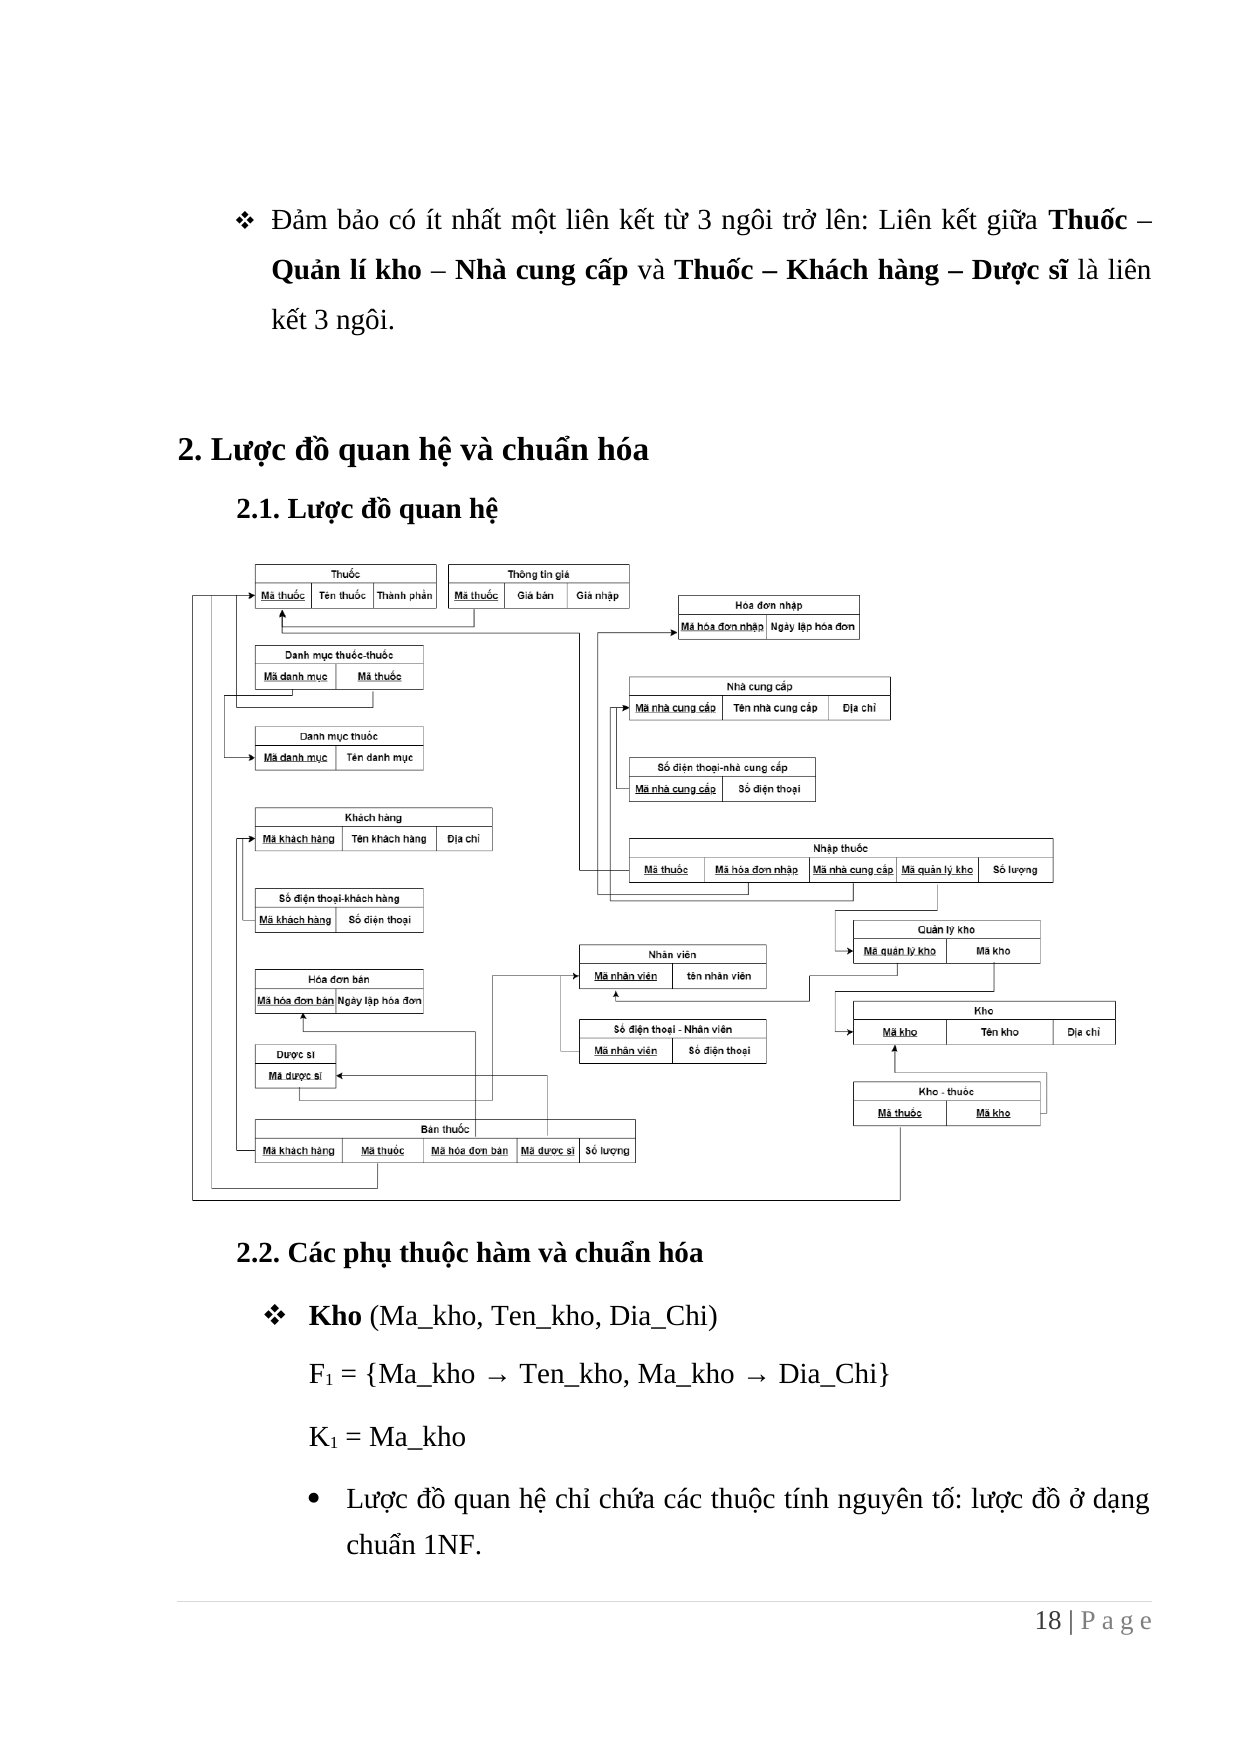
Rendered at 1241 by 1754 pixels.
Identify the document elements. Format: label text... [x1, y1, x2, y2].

list Lược đồ quan hệ chỉ chứa các thuộc tính nguyên tố: lược đồ ở dạng chuẩn 1NF. [308, 1482, 1152, 1561]
subtitle 2. Lược đồ quan hệ và chuẩn hóa [177, 429, 1152, 467]
subtitle 2.1. Lược đồ quan hệ [177, 491, 1152, 524]
text F1 = {Ma_kho → Ten_kho, Ma_kho → Dia_Chi} [308, 1356, 1152, 1389]
text K1 = Ma_kho [308, 1419, 1152, 1452]
list Kho (Ma_kho, Ten_kho, Dia_Chi) [262, 1298, 1152, 1332]
picture [177, 553, 1123, 1204]
list Đảm bảo có ít nhất một liên kết từ 3 ngôi trở lên: Liên kết giữa Thuốc – Quản lí kho – Nhà cung cấp và Thuốc – Khách hàng – Dược sĩ là liên kết 3 ngôi. [233, 202, 1152, 336]
subtitle 2.2. Các phụ thuộc hàm và chuẩn hóa [177, 1235, 1152, 1269]
